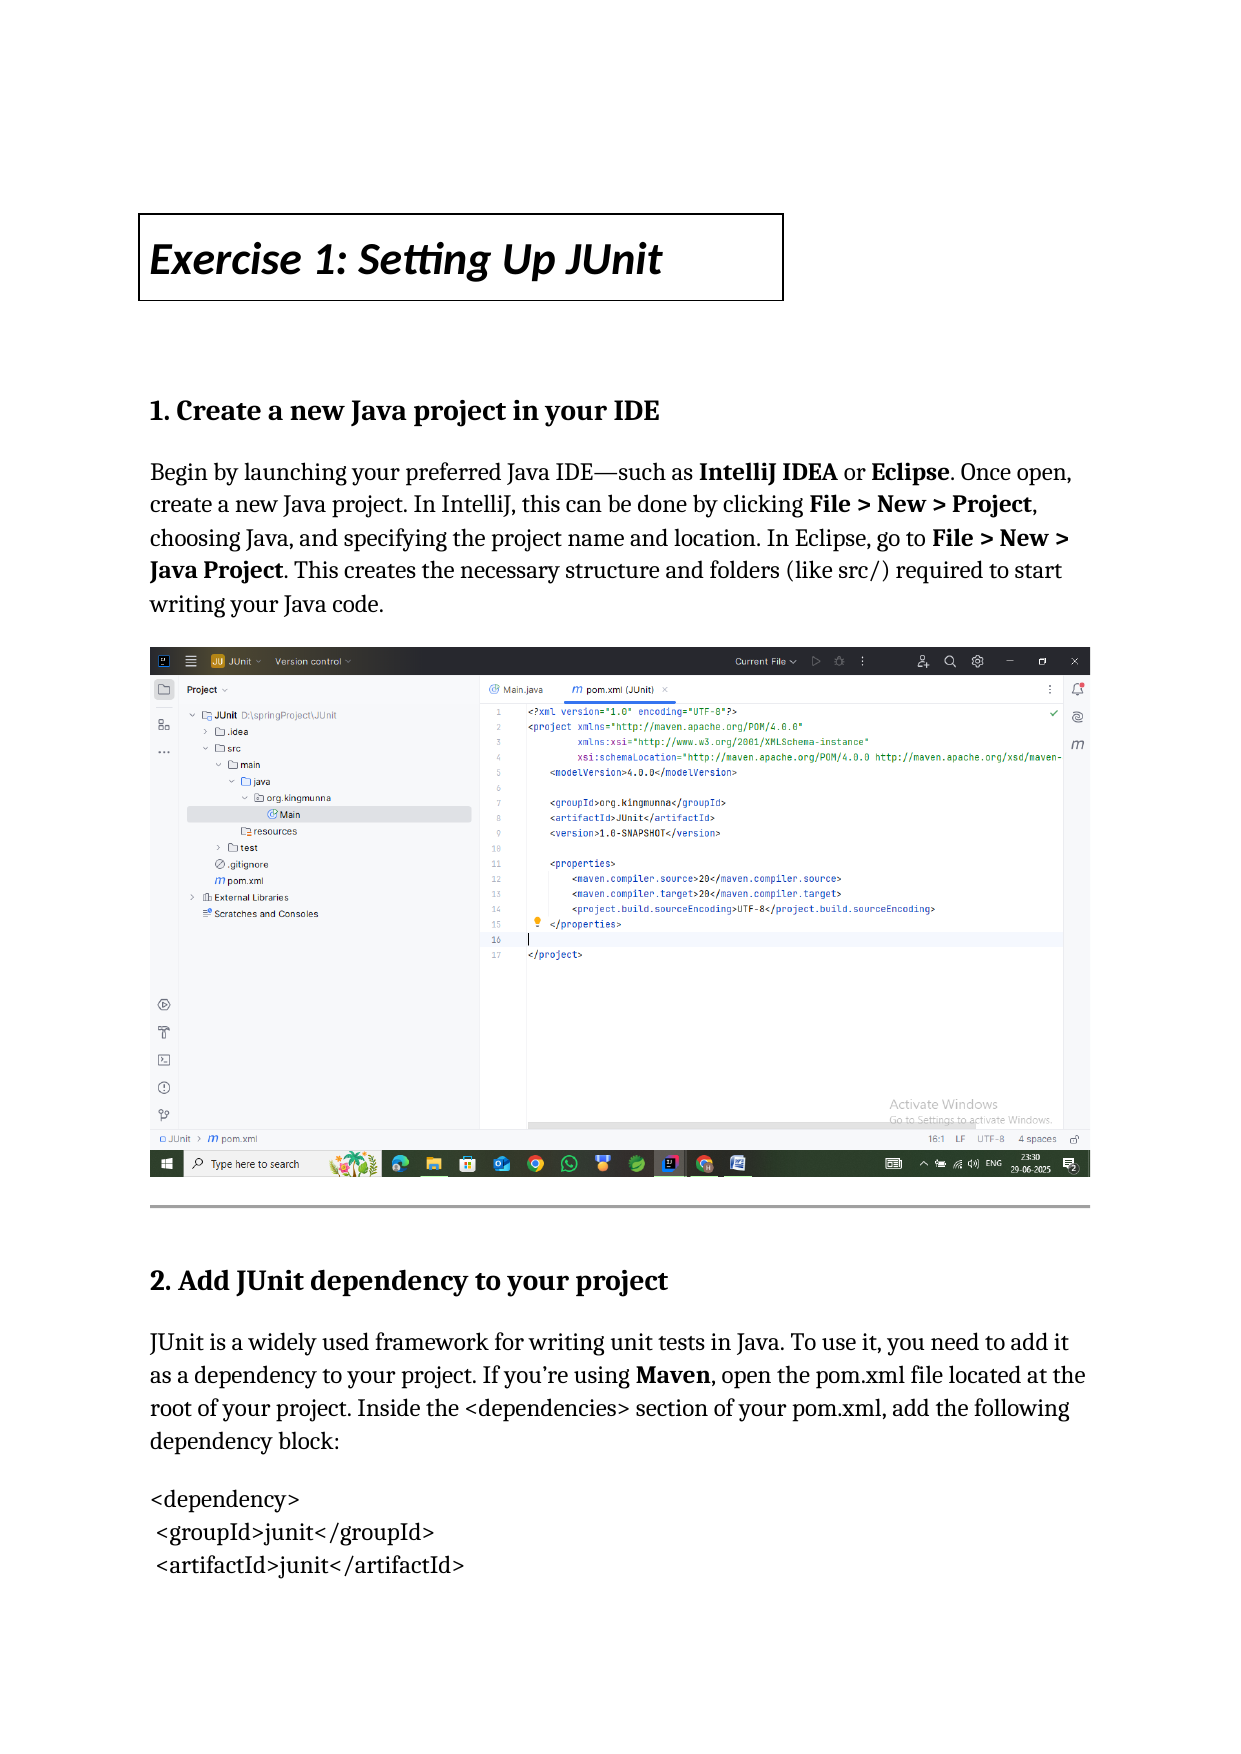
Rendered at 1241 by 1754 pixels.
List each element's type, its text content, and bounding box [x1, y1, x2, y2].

text <artifactId>junit</artifactId> [150, 1551, 1090, 1580]
table_header Exercise 1: Setting Up JUnit [140, 215, 782, 300]
text <dependency> [150, 1485, 1090, 1514]
text <groupId>junit</groupId> [150, 1518, 1090, 1547]
picture [150, 647, 1091, 1177]
subtitle 1. Create a new Java project in your IDE [150, 394, 1090, 427]
text JUnit is a widely used framework for writing unit tests in Java. To use it, you need to add it as a dependency to your project. If you’re using Maven, open the pom.xml file located at the root of your project. Inside the <dependencies> section of your pom.xml, add the following dependency block: [150, 1328, 1090, 1456]
text Begin by launching your preferred Java IDE—such as IntelliJ IDEA or Eclipse. Once open, create a new Java project. In IntelliJ, this can be done by clicking File > New > Project, choosing Java, and specifying the project name and location. In Eclipse, go to File > New > Java Project. This creates the necessary structure and folders (like src/) required to start writing your Java code. [150, 457, 1090, 618]
subtitle 2. Add JUnit dependency to your project [150, 1264, 1090, 1298]
